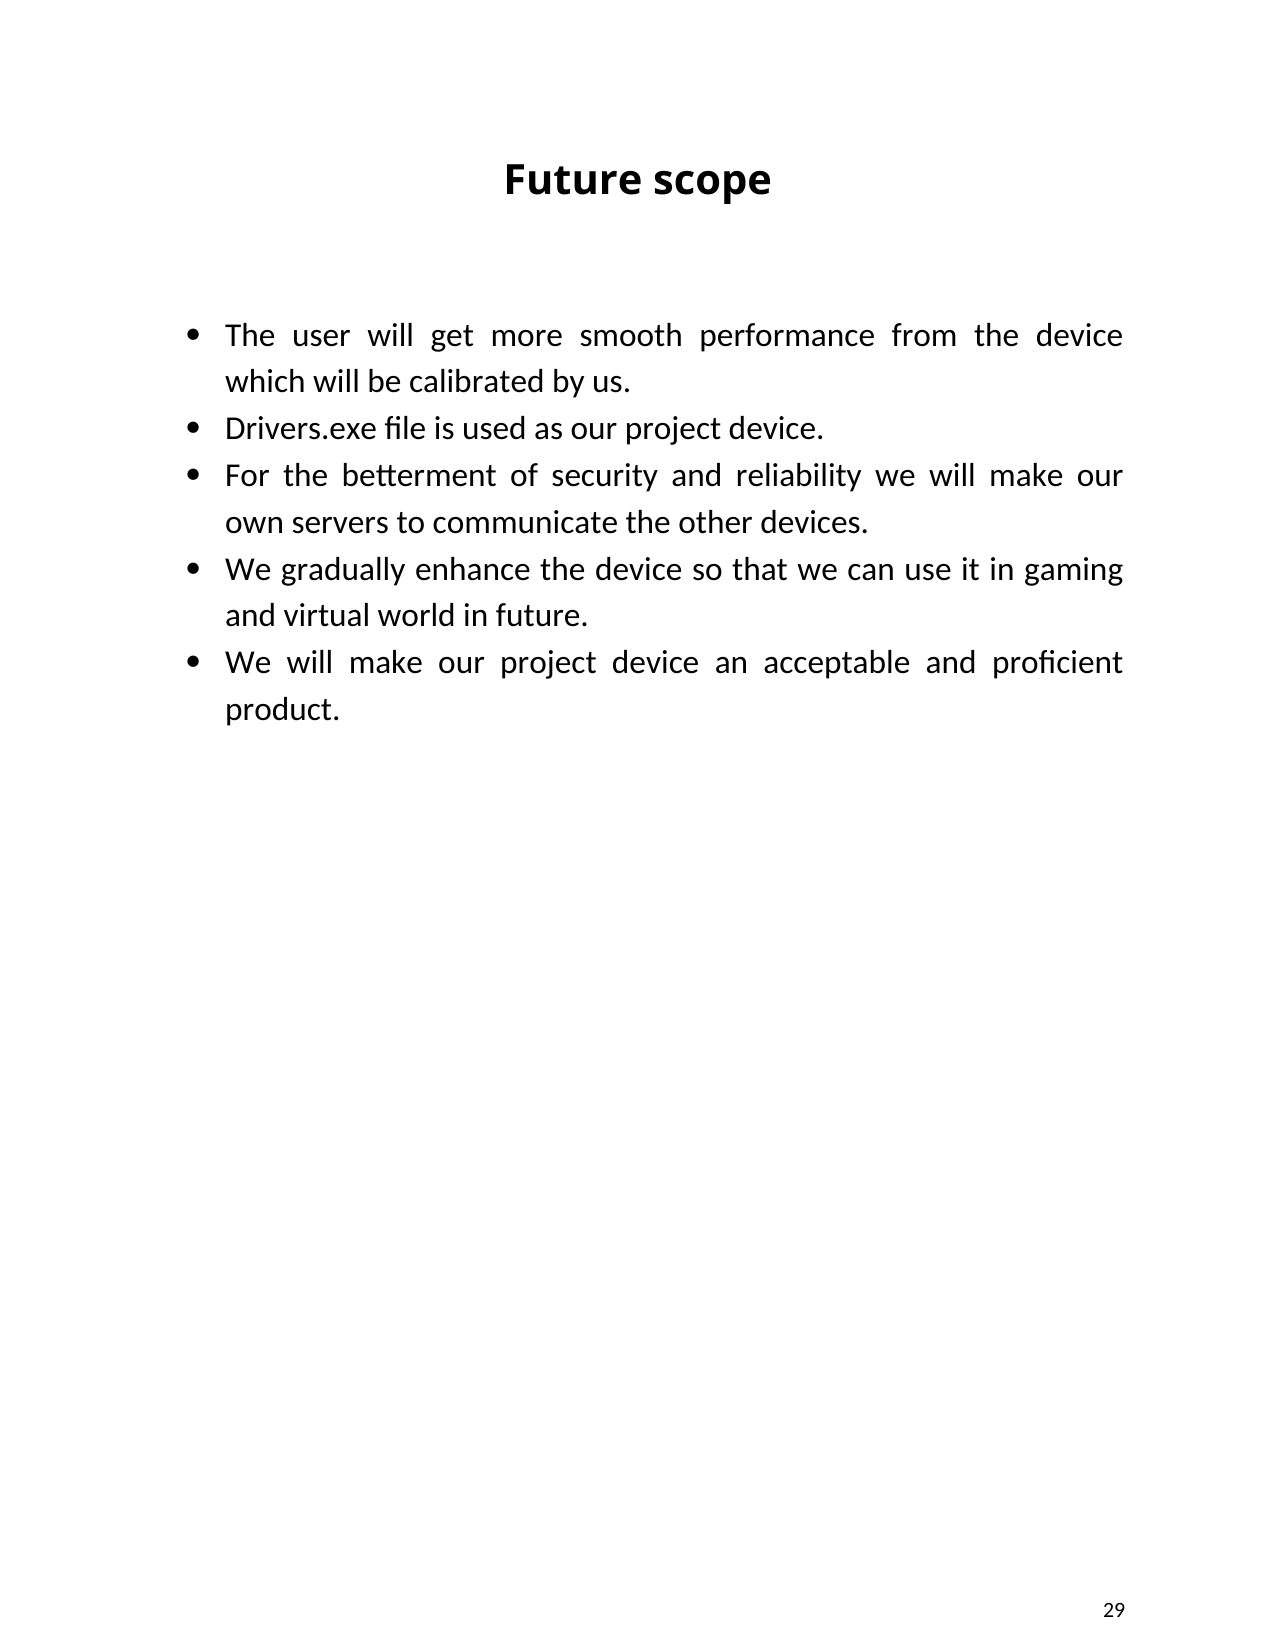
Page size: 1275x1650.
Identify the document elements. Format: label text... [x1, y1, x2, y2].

list We will make our project device an acceptable and proficient product. [187, 641, 1125, 729]
list Drivers.exe file is used as our project device. [187, 407, 1125, 448]
list The user will get more smooth performance from the device which will be calibrated by us. [187, 314, 1125, 401]
list We gradually enhance the device so that we can use it in gaming and virtual world in future. [187, 548, 1125, 635]
text Future scope [150, 150, 1125, 207]
list For the betterment of security and reliability we will make our own servers to communicate the other devices. [187, 454, 1125, 542]
